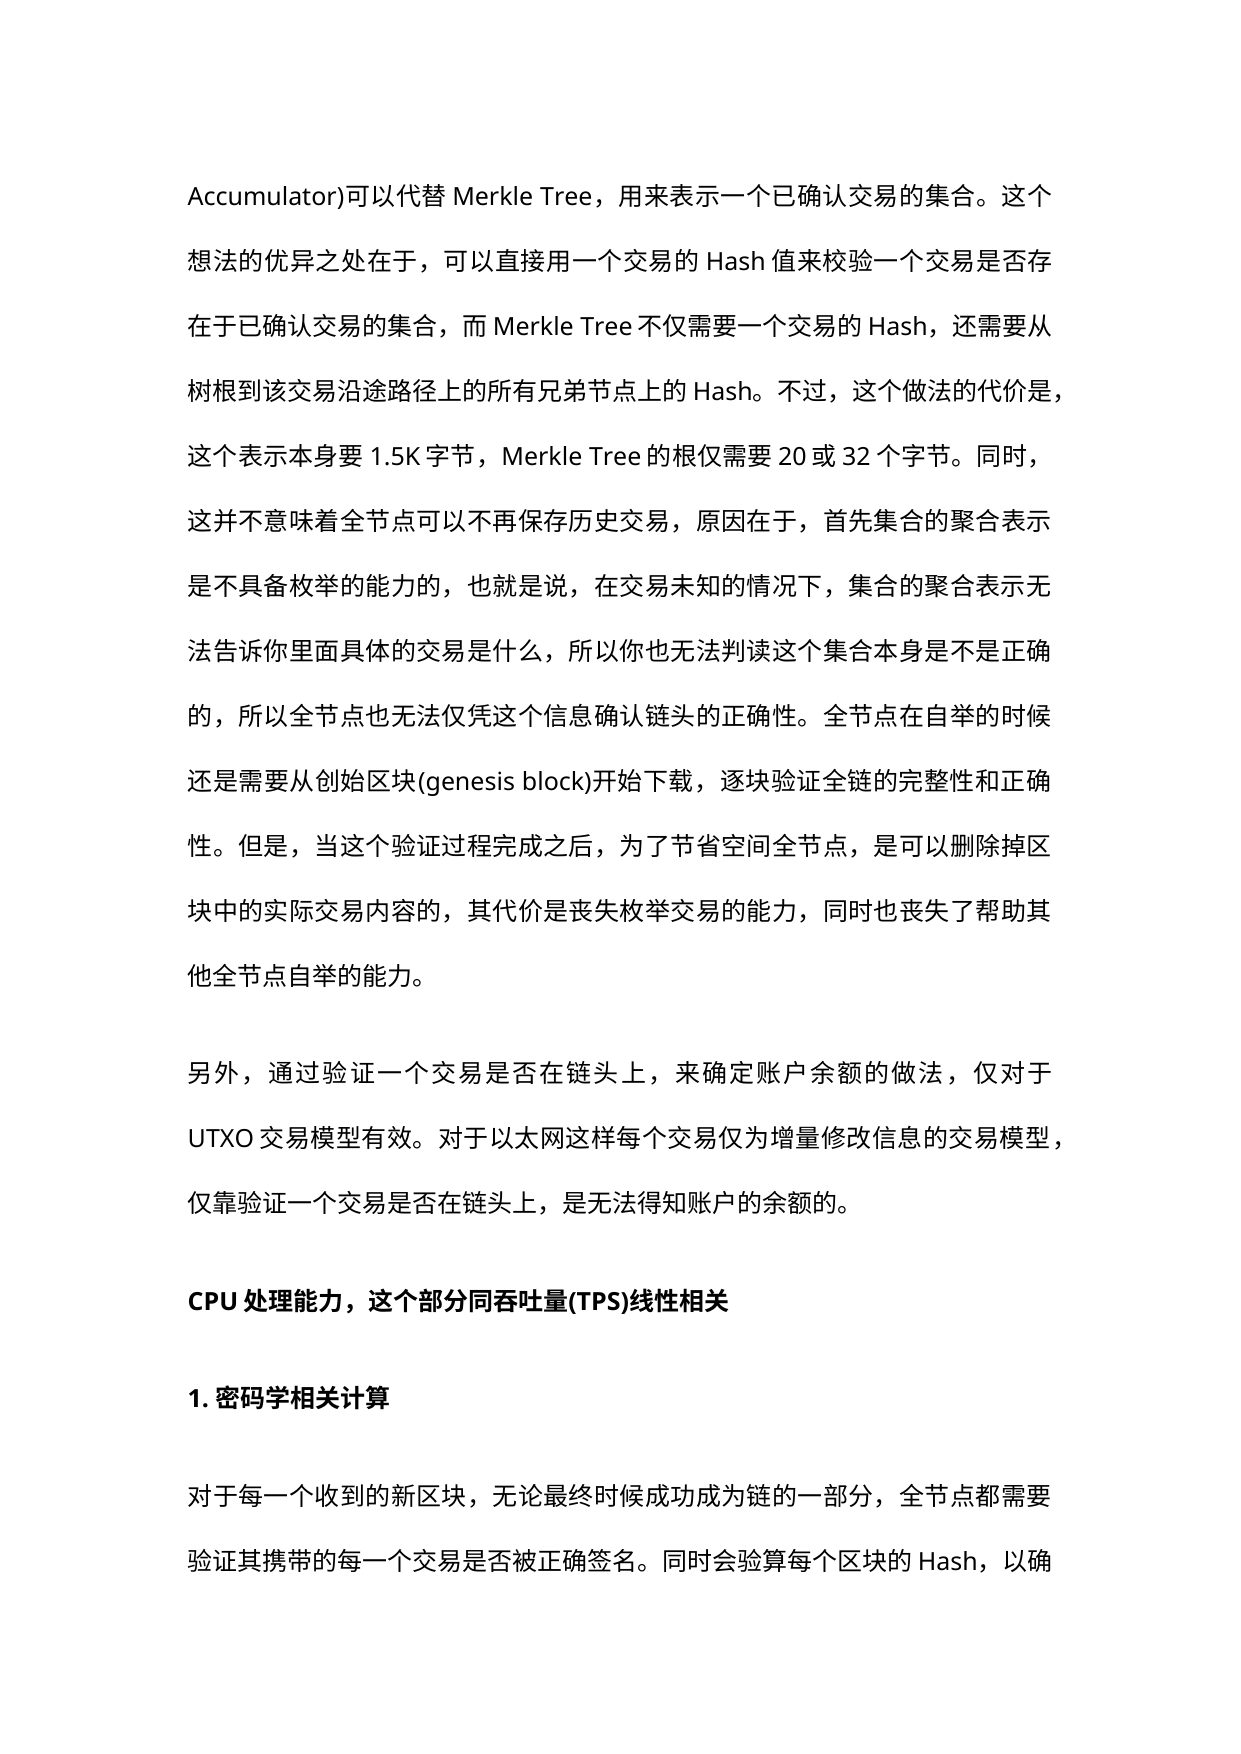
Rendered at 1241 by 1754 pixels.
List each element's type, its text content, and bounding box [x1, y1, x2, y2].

text 1. 密码学相关计算 [187, 1364, 1053, 1429]
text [187, 1462, 1053, 1592]
text CPU处理能力，这个部分同吞吐量(TPS)线性相关 [187, 1267, 1053, 1332]
text 另外，通过验证一个交易是否在链头上，来确定账户余额的做法，仅对于UTXO交易模型有效。对于以太网这样每个交易仅为增量修改信息的交易模型，仅靠验证一个交易是否在链头上，是无法得知账户的余额的。 [187, 1039, 1053, 1234]
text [187, 162, 1053, 1007]
